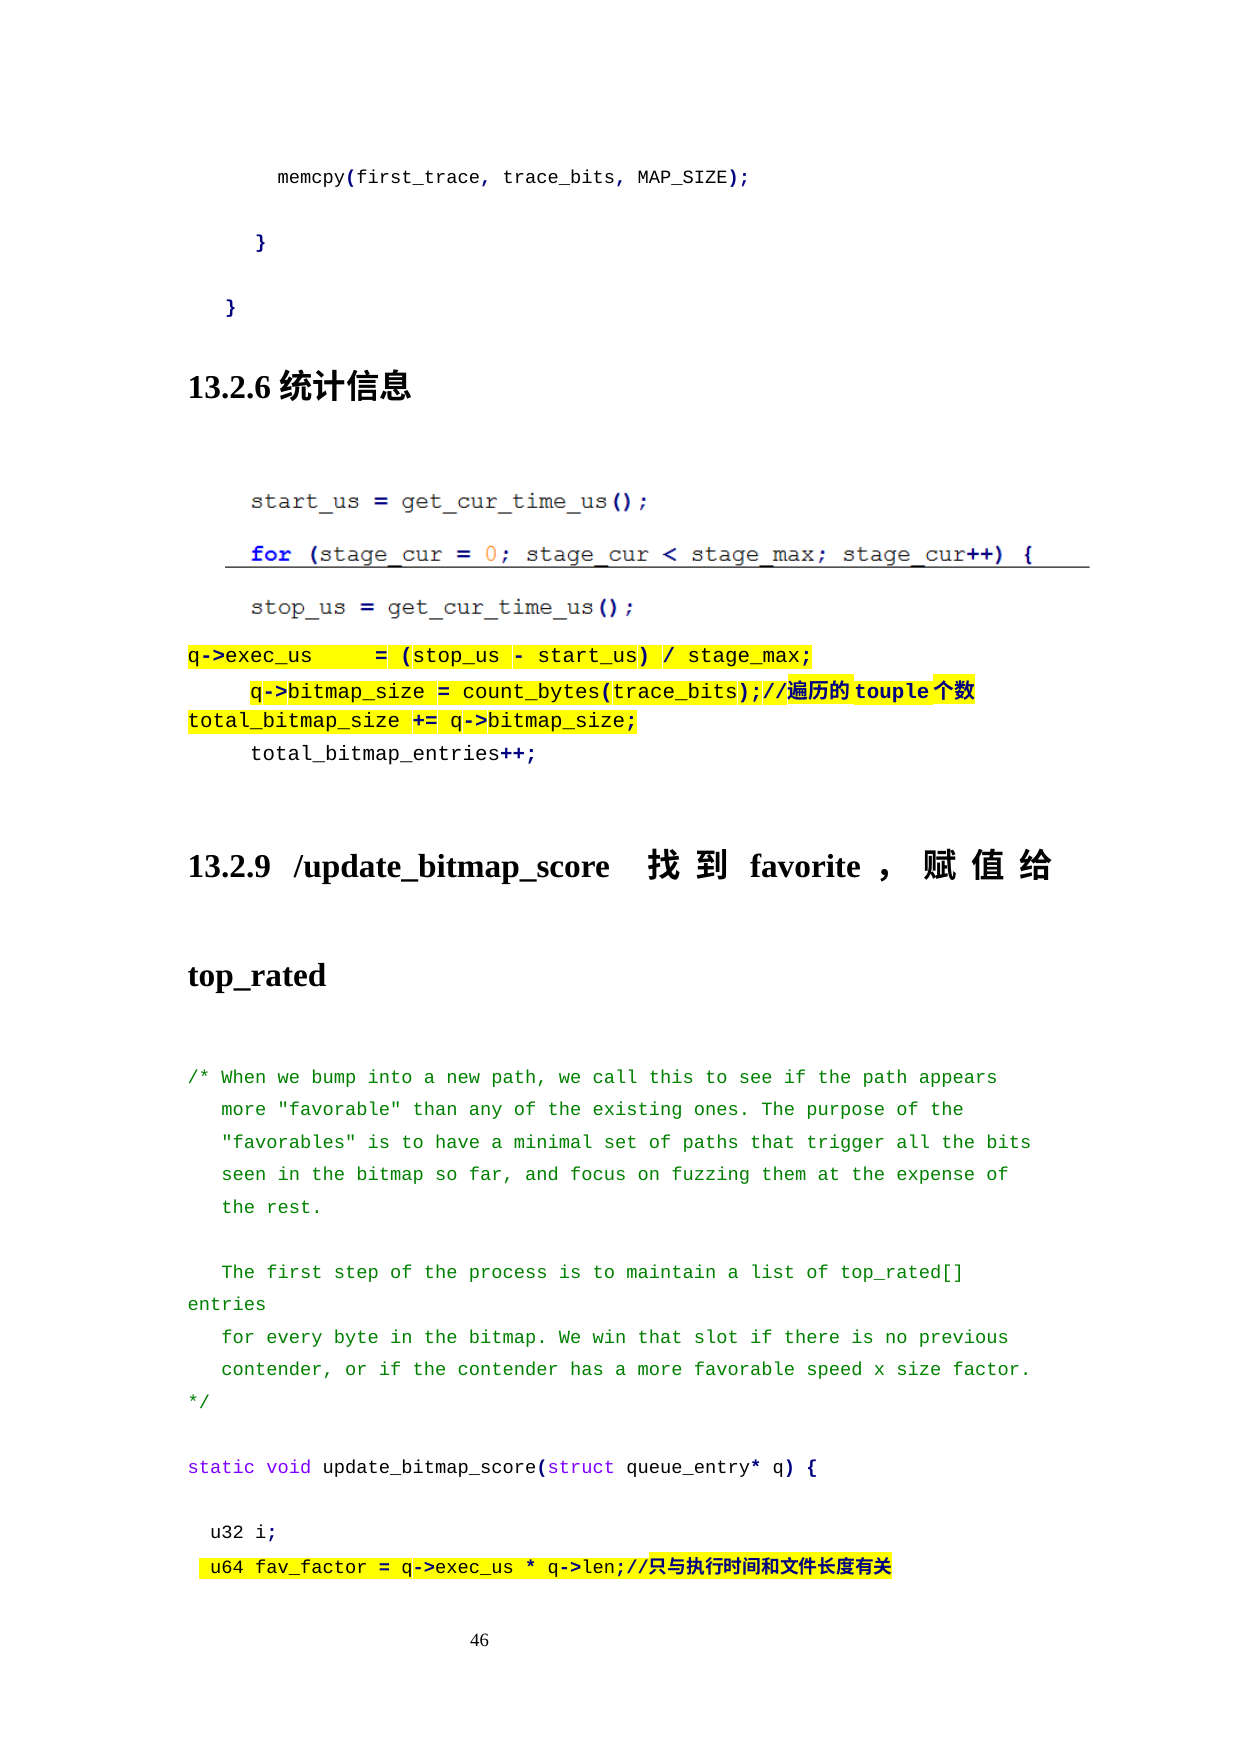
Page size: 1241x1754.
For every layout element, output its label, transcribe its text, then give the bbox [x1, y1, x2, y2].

text total_bitmap_size += q->bitmap_size; [187, 706, 1053, 738]
text for every byte in the bitmap. We win that slot if there is no previous [187, 1322, 1053, 1354]
text u32 i; [187, 1517, 1053, 1549]
text more "favorable" than any of the existing ones. The purpose of the [187, 1094, 1053, 1127]
text static void update_bitmap_score(struct queue_entry* q) { [187, 1452, 1053, 1484]
text q->exec_us = (stop_us - start_us) / stage_max; [187, 641, 1053, 673]
picture [225, 478, 1090, 638]
text u64 fav_factor = q->exec_us * q->len;//只与执行时间和文件长度有关 [187, 1549, 1053, 1582]
text "favorables" is to have a minimal set of paths that trigger all the bits [187, 1127, 1053, 1159]
text q->bitmap_size = count_bytes(trace_bits);//遍历的touple个数 [187, 673, 1053, 706]
subtitle 13.2.9 /update_bitmap_score 找到favorite，赋值给top_rated [187, 830, 1053, 1007]
subtitle 13.2.6 统计信息 [187, 352, 1053, 417]
text total_bitmap_entries++; [187, 738, 1053, 771]
text the rest. [187, 1192, 1053, 1224]
text The first step of the process is to maintain a list of top_rated[] entries [187, 1257, 1053, 1322]
text /* When we bump into a new path, we call this to see if the path appears [187, 1062, 1053, 1094]
text seen in the bitmap so far, and focus on fuzzing them at the expense of [187, 1159, 1053, 1192]
text } [187, 292, 1053, 324]
text memcpy(first_trace, trace_bits, MAP_SIZE); [187, 162, 1053, 194]
text } [187, 227, 1053, 259]
text contender, or if the contender has a more favorable speed x size factor. */ [187, 1354, 1053, 1419]
